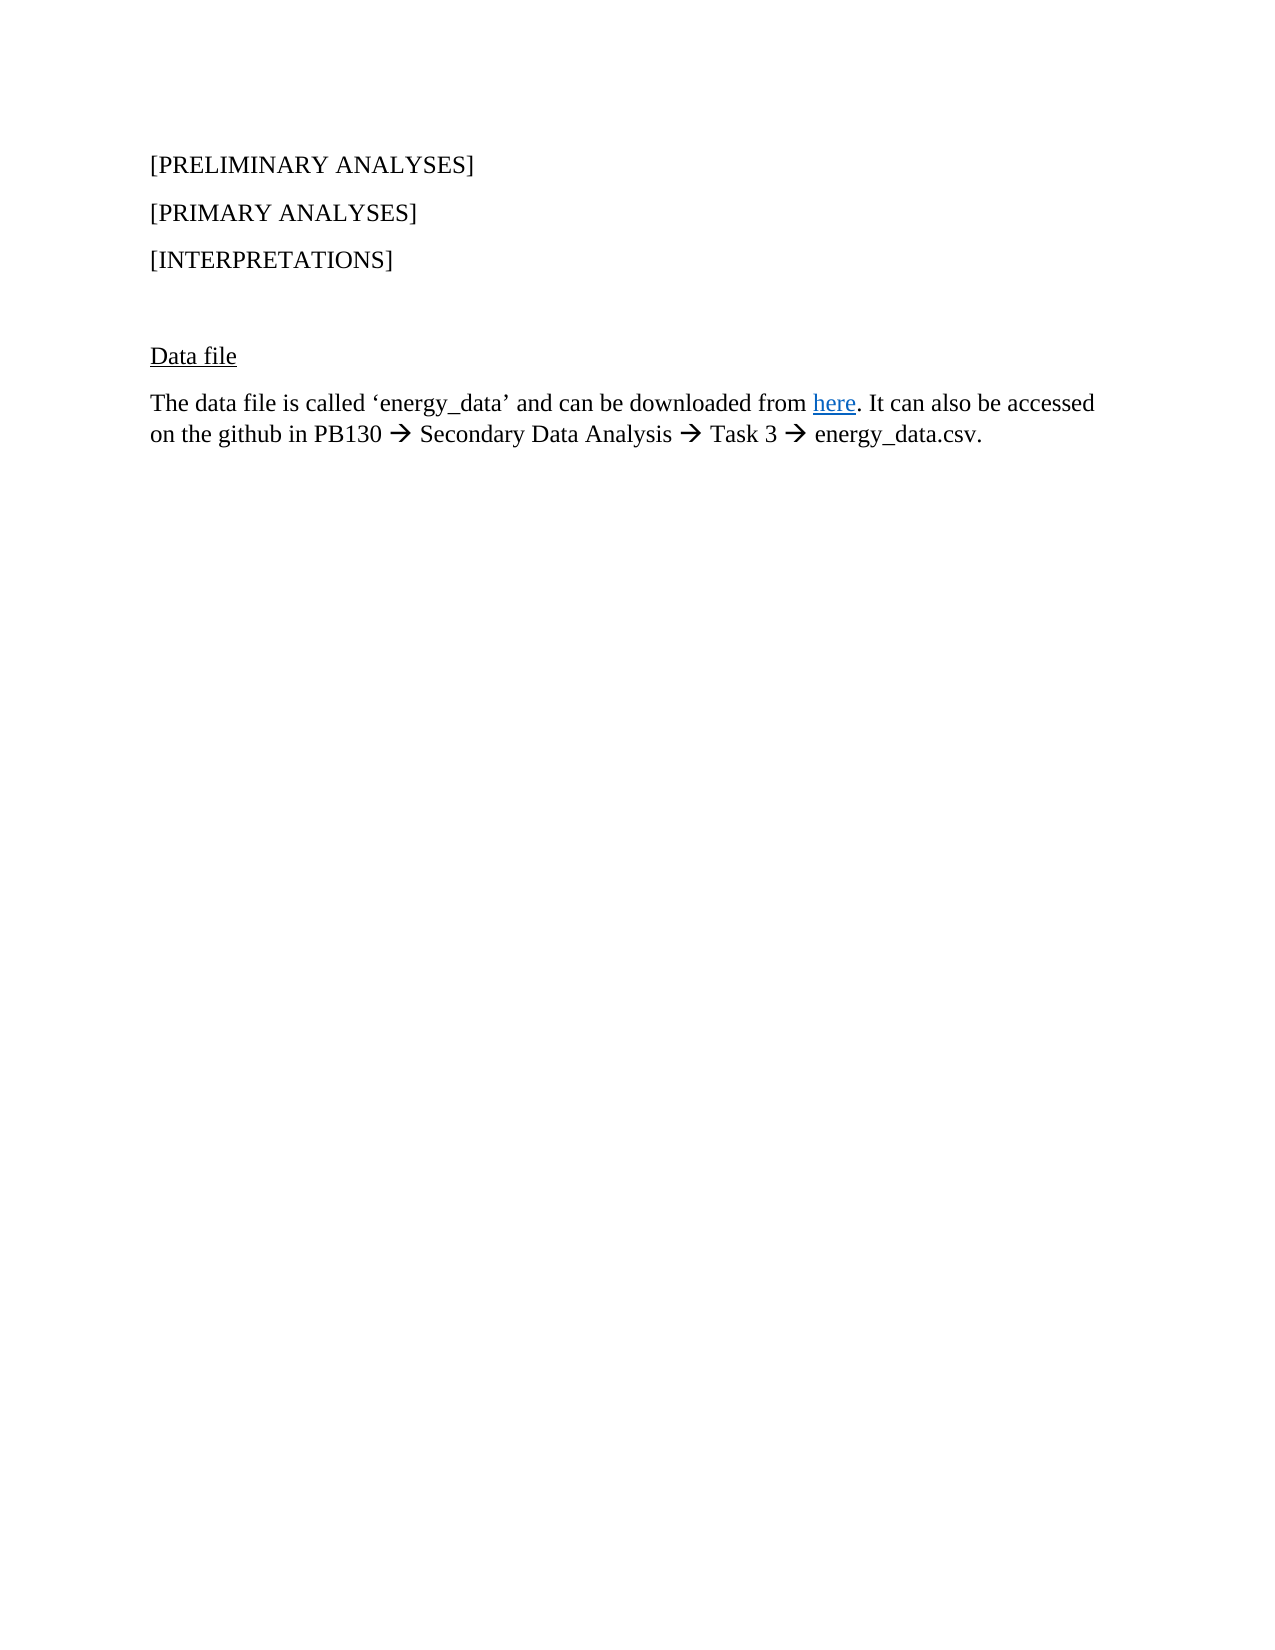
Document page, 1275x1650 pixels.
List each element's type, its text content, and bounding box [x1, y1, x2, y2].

text [PRIMARY ANALYSES] [150, 198, 1125, 226]
text [PRELIMINARY ANALYSES] [150, 150, 1125, 179]
text Data file [150, 341, 1125, 369]
text [INTERPRETATIONS] [150, 245, 1125, 274]
text The data file is called ‘energy_data’ and can be downloaded from here. It can also be accessed on the github in PB130 Secondary Data Analysis Task 3 energy_data.csv. [150, 388, 1125, 448]
